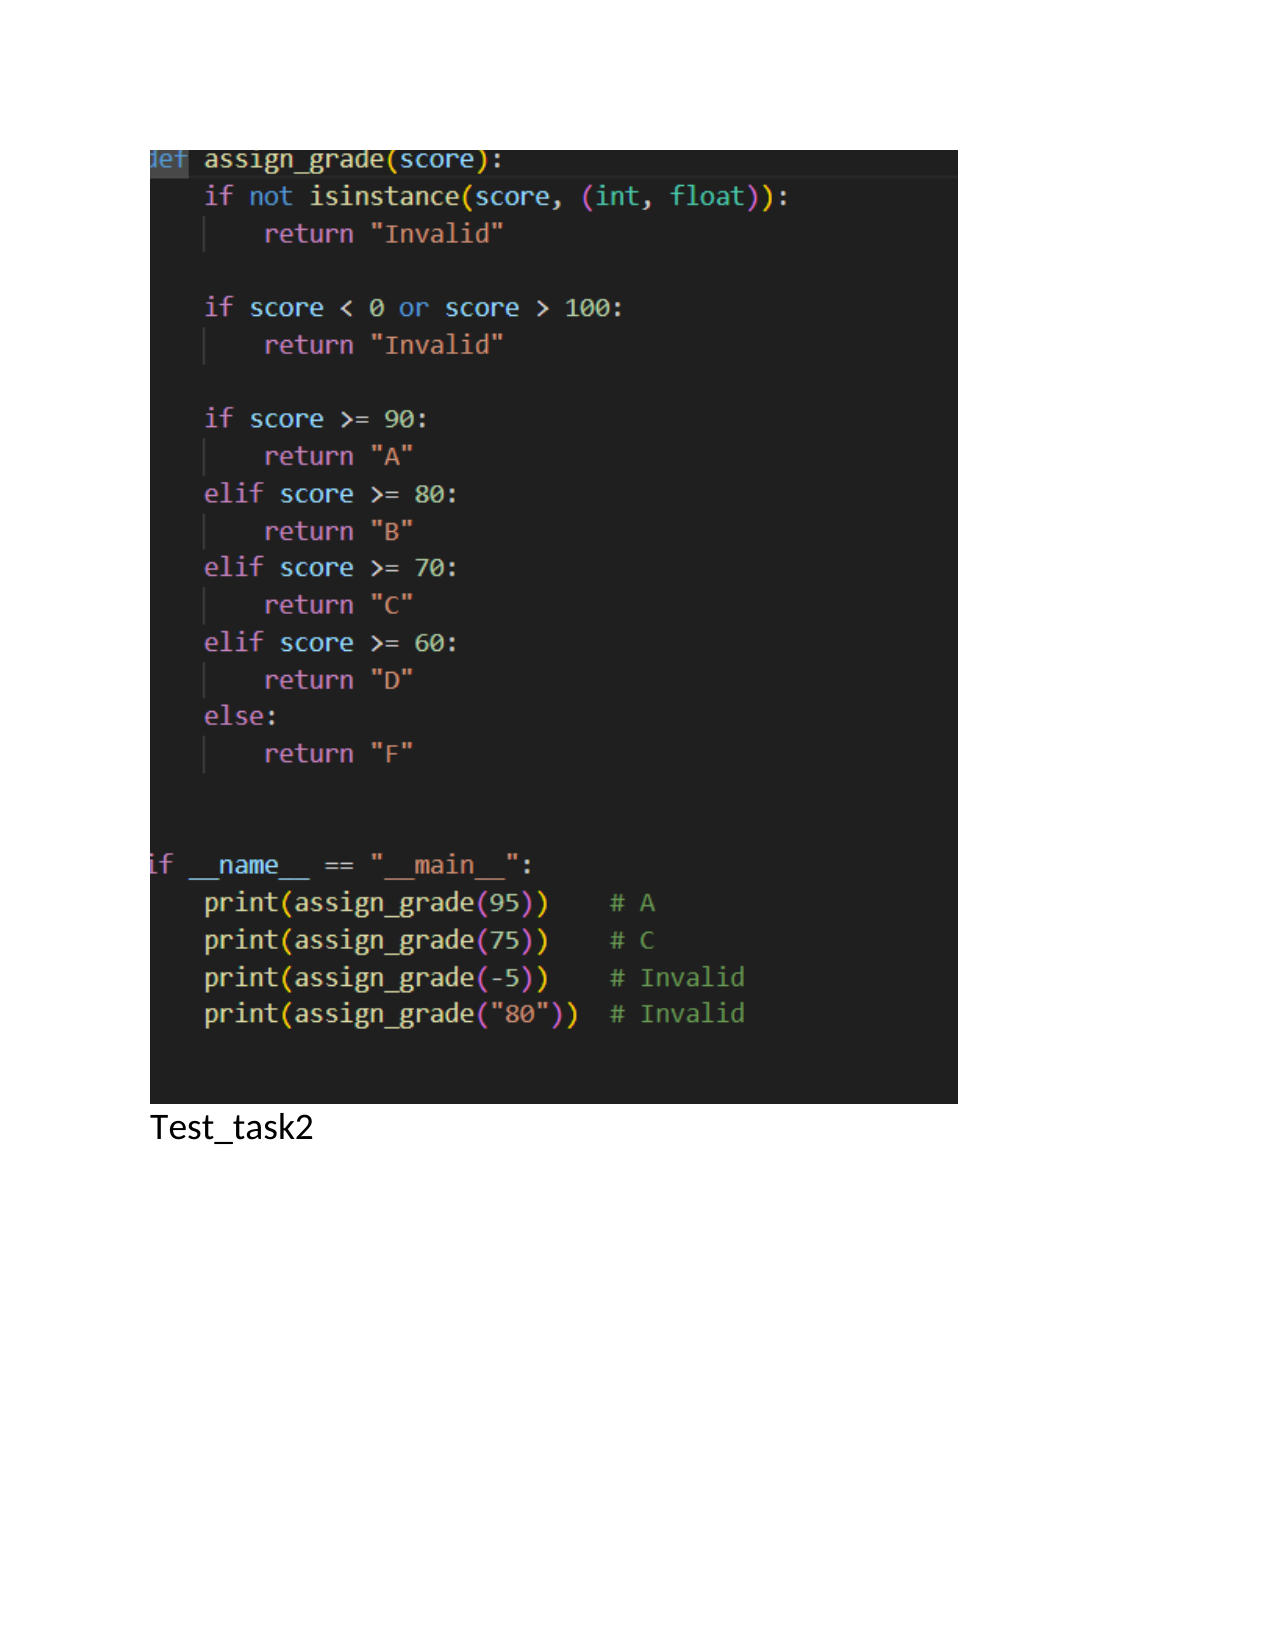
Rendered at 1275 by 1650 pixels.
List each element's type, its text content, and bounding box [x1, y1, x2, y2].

picture [150, 150, 958, 1104]
text Test_task2 [150, 1103, 1125, 1149]
